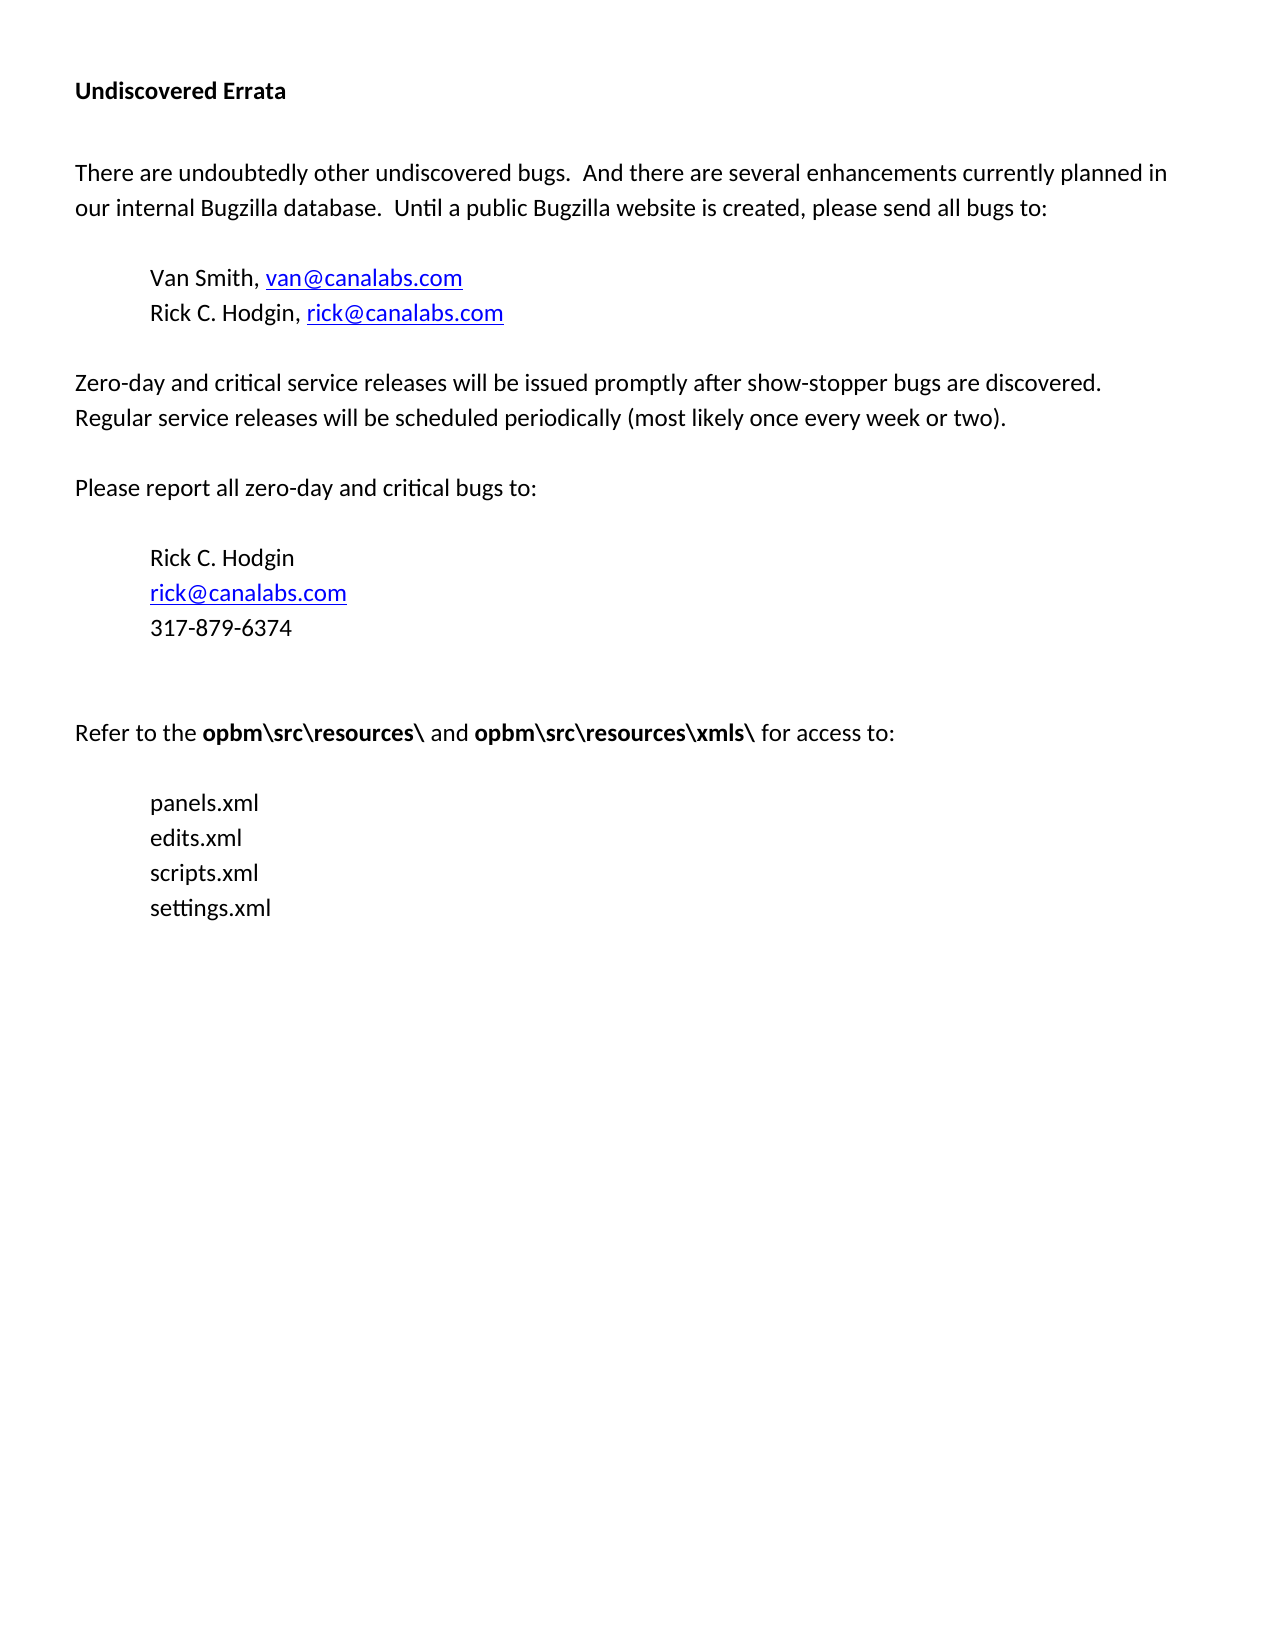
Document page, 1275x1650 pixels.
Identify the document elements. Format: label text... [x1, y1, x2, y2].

text scripts.xml [75, 857, 1200, 888]
text rick@canalabs.com [75, 577, 1200, 608]
text Zero-day and critical service releases will be issued promptly after show-stopper bugs are discovered. Regular service releases will be scheduled periodically (most likely once every week or two). [75, 367, 1200, 433]
text settings.xml [75, 892, 1200, 923]
text Please report all zero-day and critical bugs to: [75, 472, 1200, 503]
text Van Smith, van@canalabs.com [75, 262, 1200, 293]
text Rick C. Hodgin [75, 542, 1200, 573]
text 317-879-6374 [75, 612, 1200, 643]
text Undiscovered Errata [75, 75, 1200, 106]
text Refer to the opbm\src\resources\ and opbm\src\resources\xmls\ for access to: [75, 717, 1200, 748]
text panels.xml [75, 787, 1200, 818]
text edits.xml [75, 822, 1200, 853]
text There are undoubtedly other undiscovered bugs. And there are several enhancements currently planned in our internal Bugzilla database. Until a public Bugzilla website is created, please send all bugs to: [75, 157, 1200, 223]
text Rick C. Hodgin, rick@canalabs.com [75, 297, 1200, 328]
